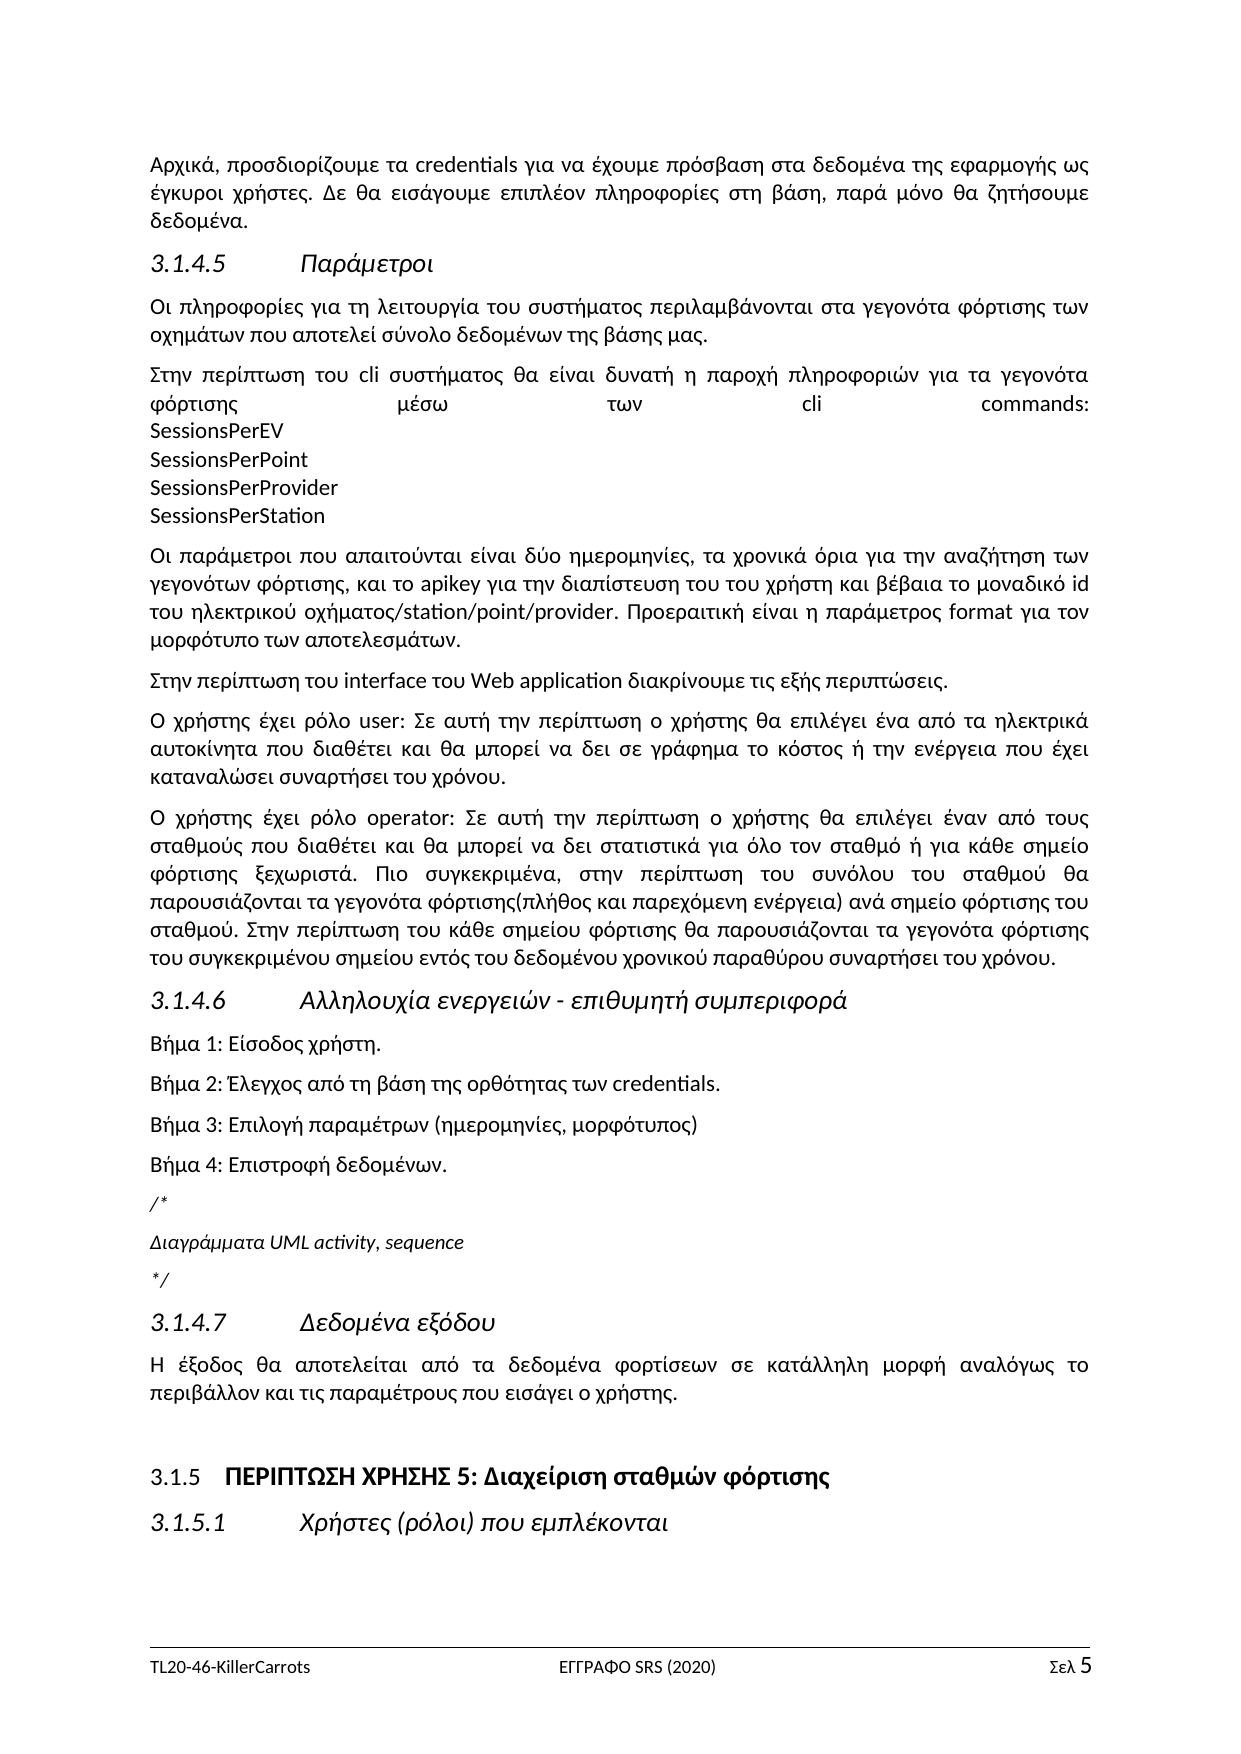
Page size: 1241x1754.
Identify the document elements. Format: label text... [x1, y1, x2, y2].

text Οι πληροφορίες για τη λειτουργία του συστήματος περιλαμβάνονται στα γεγονότα φόρτισης των οχημάτων που αποτελεί σύνολο δεδομένων της βάσης μας. [150, 292, 1090, 348]
text Η έξοδος θα αποτελείται από τα δεδομένα φορτίσεων σε κατάλληλη μορφή αναλόγως το περιβάλλον και τις παραμέτρους που εισάγει ο χρήστης. [150, 1350, 1090, 1406]
text Βήμα 1: Είσοδος χρήστη. [150, 1029, 1090, 1057]
text 3.1.5.1 Χρήστες (ρόλοι) που εμπλέκονται [150, 1505, 1090, 1538]
text Βήμα 3: Επιλογή παραμέτρων (ημερομηνίες, μορφότυπος) [150, 1110, 1090, 1138]
text 3.1.4.5 Παράμετροι [150, 247, 1090, 279]
text 3.1.4.6 Αλληλουχία ενεργειών - επιθυμητή συμπεριφορά [150, 983, 1090, 1017]
text Στην περίπτωση του cli συστήματος θα είναι δυνατή η παροχή πληροφοριών για τα γεγονότα φόρτισης μέσω των cli commands: SessionsPerEV SessionsPerPoint SessionsPerProvider SessionsPerStation [150, 361, 1090, 529]
text Οι παράμετροι που απαιτούνται είναι δύο ημερομηνίες, τα χρονικά όρια για την αναζήτηση των γεγονότων φόρτισης, και το apikey για την διαπίστευση του του χρήστη και βέβαια το μοναδικό id του ηλεκτρικού οχήματος/station/point/provider. Προεραιτική είναι η παράμετρος format για τον μορφότυπο των αποτελεσμάτων. [150, 541, 1090, 653]
text /* [150, 1191, 1090, 1217]
text Βήμα 4: Επιστροφή δεδομένων. [150, 1151, 1090, 1179]
text */ [150, 1267, 1090, 1292]
text Ο χρήστης έχει ρόλο user: Σε αυτή την περίπτωση ο χρήστης θα επιλέγει ένα από τα ηλεκτρικά αυτοκίνητα που διαθέτει και θα μπορεί να δει σε γράφημα το κόστος ή την ενέργεια που έχει καταναλώσει συναρτήσει του χρόνου. [150, 706, 1090, 790]
text 3.1.5 ΠΕΡΙΠΤΩΣΗ ΧΡΗΣΗΣ 5: Διαχείριση σταθμών φόρτισης [150, 1459, 1090, 1492]
text 3.1.4.7 Δεδομένα εξόδου [150, 1305, 1090, 1338]
text Βήμα 2: Έλεγχος από τη βάση της ορθότητας των credentials. [150, 1069, 1090, 1098]
text Διαγράμματα UML activity, sequence [150, 1229, 1090, 1254]
text Αρχικά, προσδιορίζουμε τα credentials για να έχουμε πρόσβαση στα δεδομένα της εφαρμογής ως έγκυροι χρήστες. Δε θα εισάγουμε επιπλέον πληροφορίες στη βάση, παρά μόνο θα ζητήσουμε δεδομένα. [150, 150, 1090, 234]
text Στην περίπτωση του interface του Web application διακρίνουμε τις εξής περιπτώσεις. [150, 666, 1090, 694]
text Ο χρήστης έχει ρόλο operator: Σε αυτή την περίπτωση ο χρήστης θα επιλέγει έναν από τους σταθμούς που διαθέτει και θα μπορεί να δει στατιστικά για όλο τον σταθμό ή για κάθε σημείο φόρτισης ξεχωριστά. Πιο συγκεκριμένα, στην περίπτωση του συνόλου του σταθμού θα παρουσιάζονται τα γεγονότα φόρτισης(πλήθος και παρεχόμενη ενέργεια) ανά σημείο φόρτισης του σταθμού. Στην περίπτωση του κάθε σημείου φόρτισης θα παρουσιάζονται τα γεγονότα φόρτισης του συγκεκριμένου σημείου εντός του δεδομένου χρονικού παραθύρου συναρτήσει του χρόνου. [150, 803, 1090, 971]
